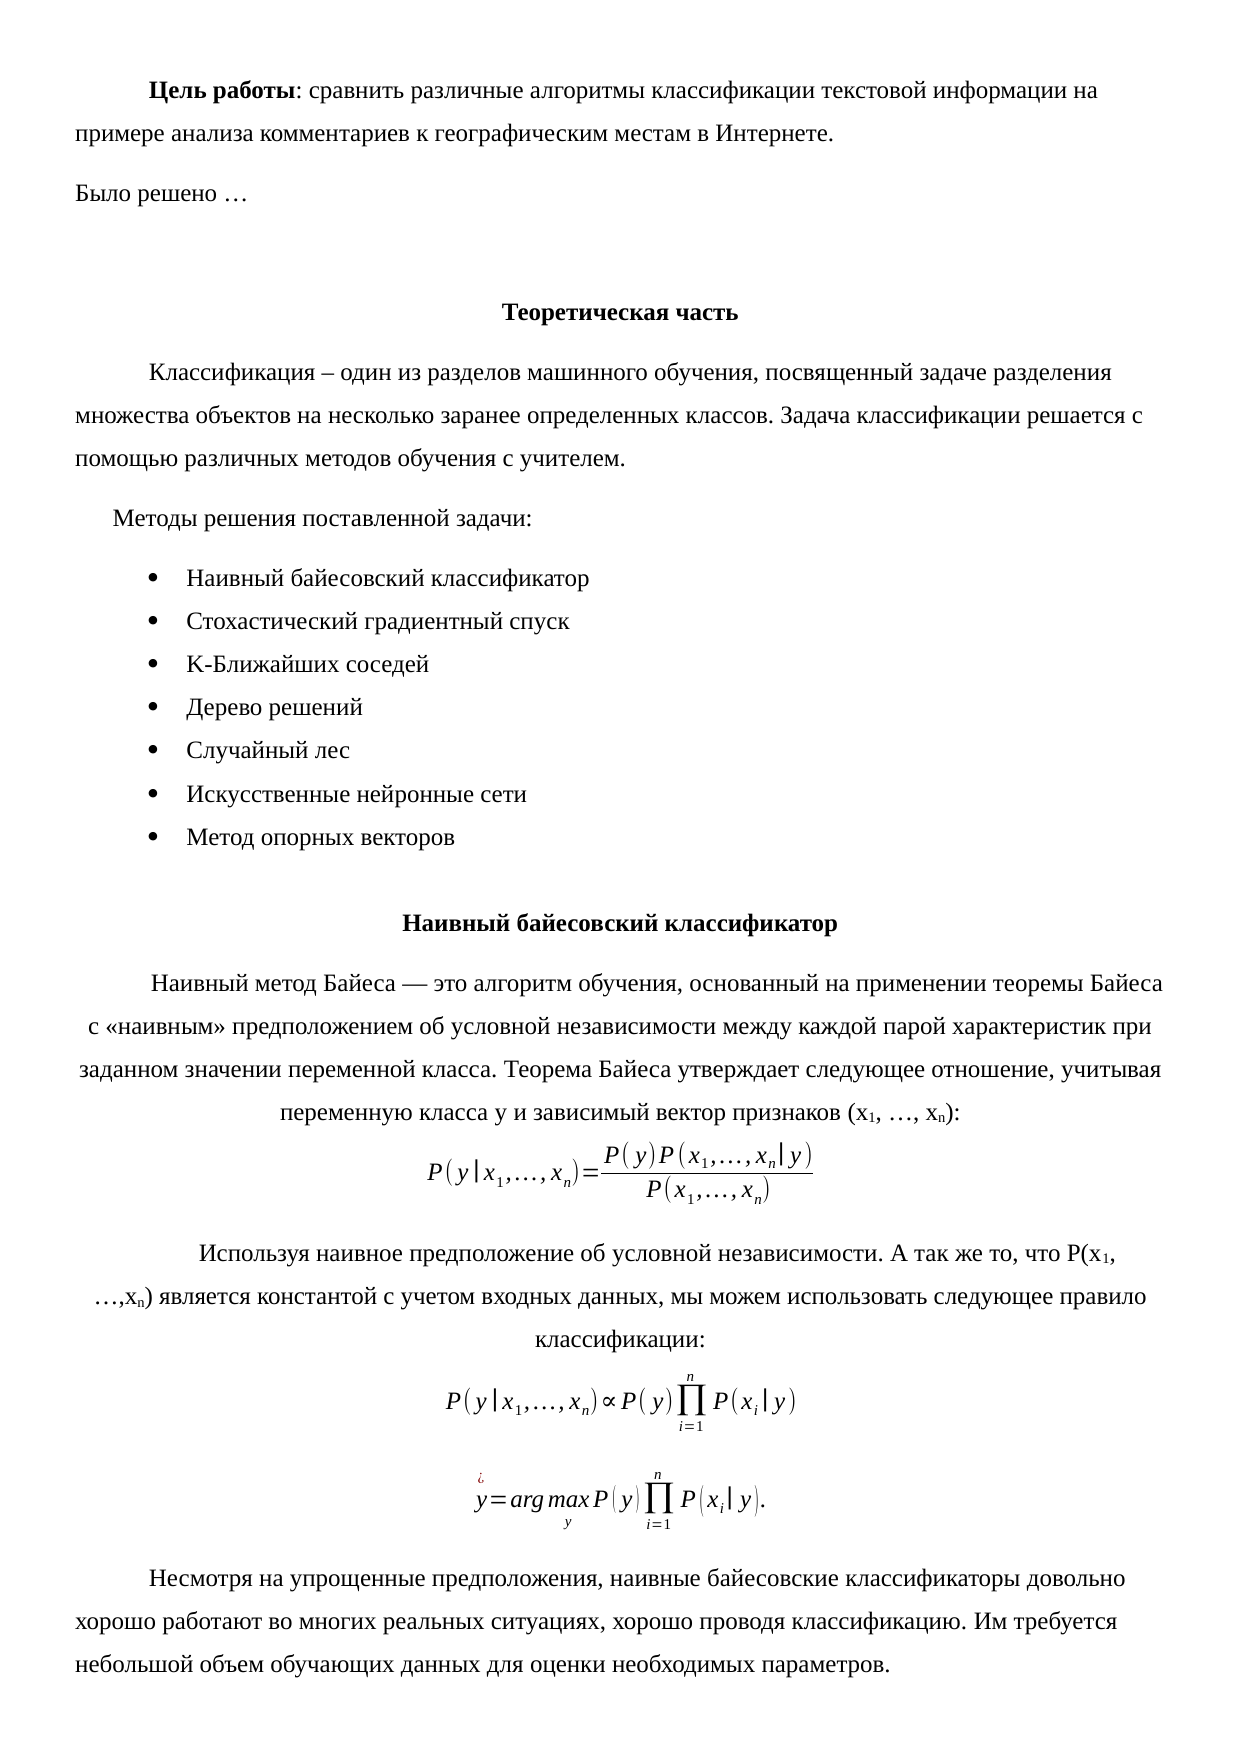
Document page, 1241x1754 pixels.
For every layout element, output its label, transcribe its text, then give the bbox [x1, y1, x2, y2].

list Стохастический градиентный спуск [149, 606, 1165, 635]
text Теоретическая часть [75, 297, 1165, 326]
list Наивный байесовский классификатор [75, 908, 1165, 937]
text Цель работы: сравнить различные алгоритмы классификации текстовой информации на примере анализа комментариев к географическим местам в Интернете. [75, 75, 1165, 147]
text Используя наивное предположение об условной независимости. А так же то, что P(x1,…,xn) является константой с учетом входных данных, мы можем использовать следующее правило классификации: [75, 1238, 1165, 1434]
list Метод опорных векторов [149, 822, 1165, 851]
list Наивный байесовский классификатор [149, 563, 1165, 592]
text Классификация – один из разделов машинного обучения, посвященный задаче разделения множества объектов на несколько заранее определенных классов. Задача классификации решается с помощью различных методов обучения с учителем. [75, 357, 1165, 472]
list Искусственные нейронные сети [149, 779, 1165, 807]
list Дерево решений [149, 692, 1165, 721]
text Наивный метод Байеса — это алгоритм обучения, основанный на применении теоремы Байеса с «наивным» предположением об условной независимости между каждой парой характеристик при заданном значении переменной класса. Теорема Байеса утверждает следующее отношение, учитывая переменную класса y и зависимый вектор признаков (x1, …, xn): [75, 968, 1165, 1208]
text Было решено … [75, 178, 1165, 207]
list Случайный лес [149, 736, 1165, 764]
list K-Ближайших соседей [149, 649, 1165, 678]
text Методы решения поставленной задачи: [75, 503, 1165, 532]
